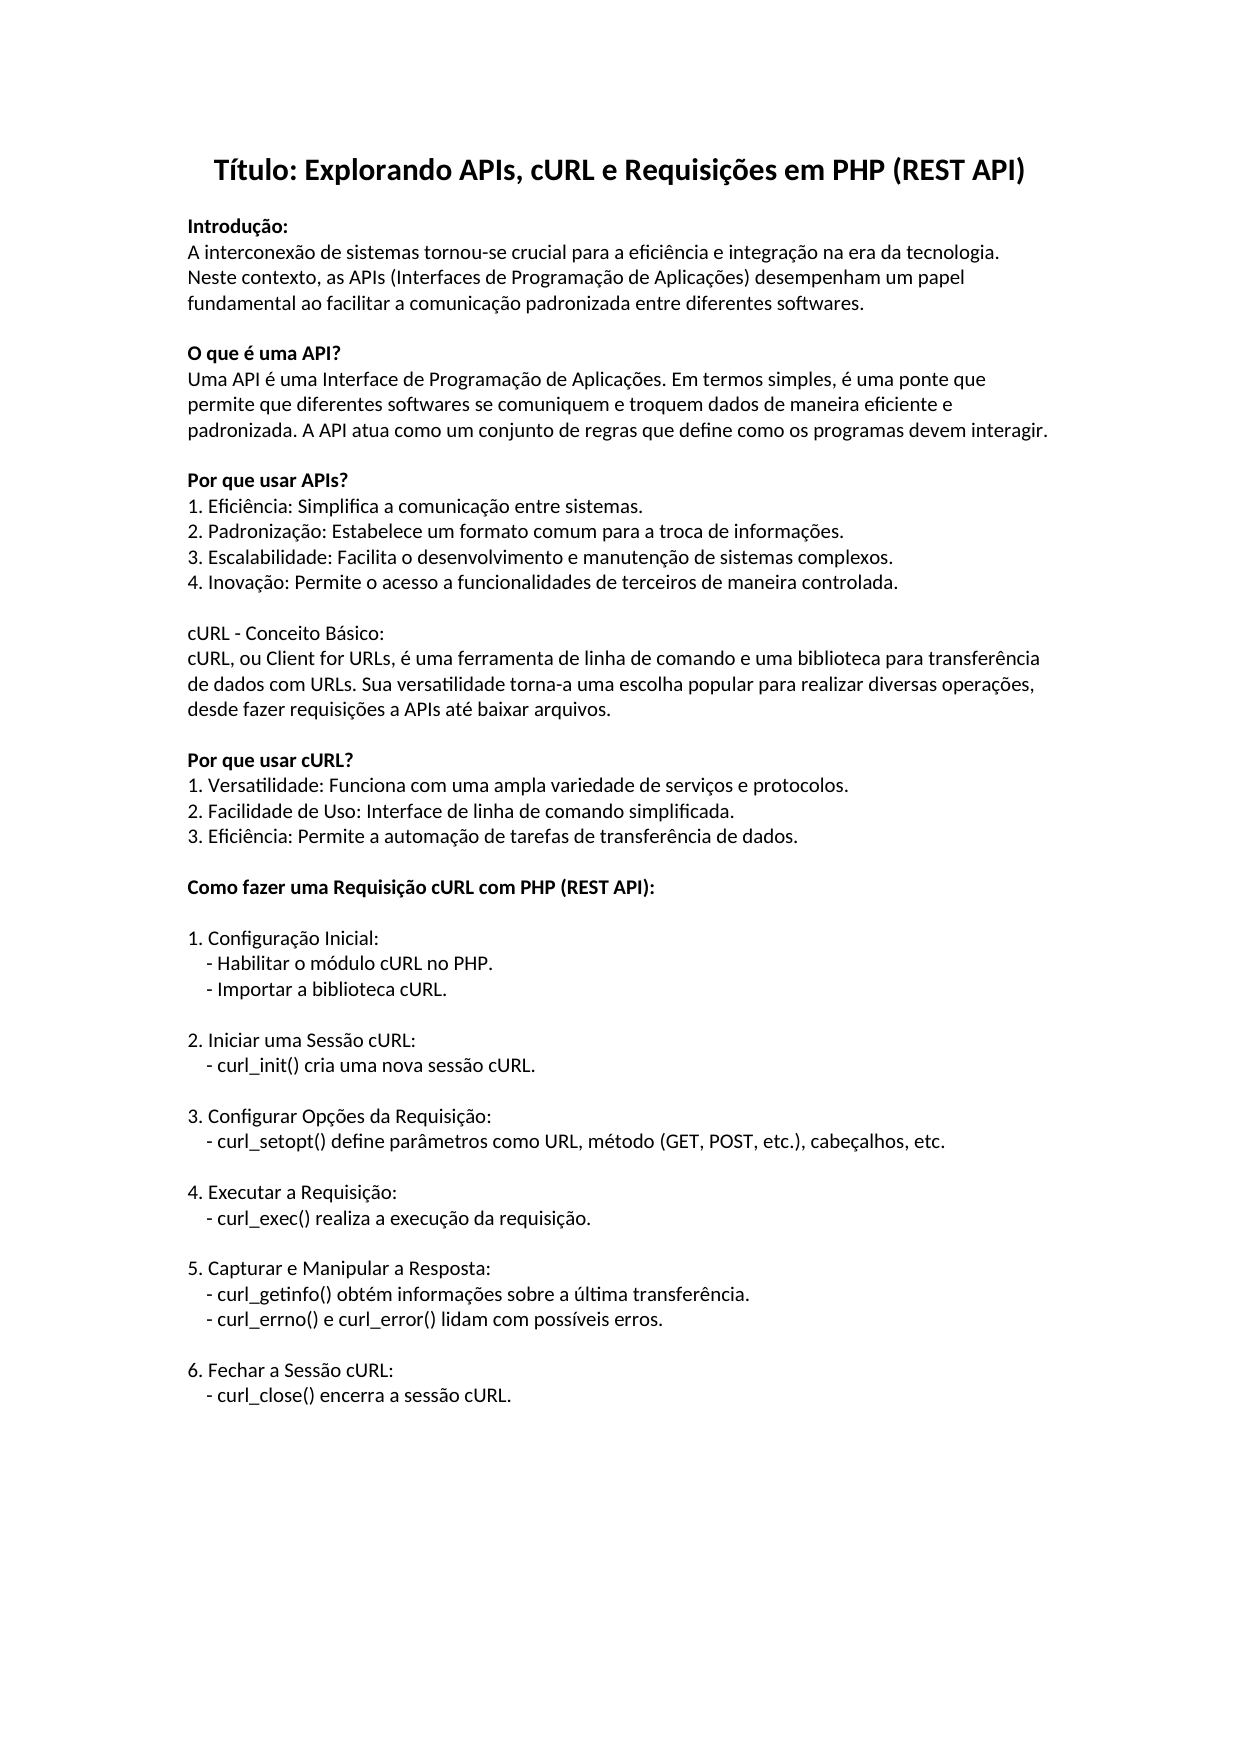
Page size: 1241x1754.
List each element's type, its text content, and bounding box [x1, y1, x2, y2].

text - Habilitar o módulo cURL no PHP. [187, 951, 1053, 976]
text A interconexão de sistemas tornou-se crucial para a eficiência e integração na era da tecnologia. Neste contexto, as APIs (Interfaces de Programação de Aplicações) desempenham um papel fundamental ao facilitar a comunicação padronizada entre diferentes softwares. [187, 239, 1053, 315]
text - curl_init() cria uma nova sessão cURL. [187, 1052, 1053, 1078]
text Como fazer uma Requisição cURL com PHP (REST API): [187, 874, 1053, 900]
text Introdução: [187, 213, 1053, 239]
text 2. Iniciar uma Sessão cURL: [187, 1027, 1053, 1052]
text 3. Eficiência: Permite a automação de tarefas de transferência de dados. [187, 823, 1053, 849]
text O que é uma API? [187, 341, 1053, 366]
text 6. Fechar a Sessão cURL: [187, 1357, 1053, 1383]
text Título: Explorando APIs, cURL e Requisições em PHP (REST API) [187, 150, 1053, 188]
text 4. Inovação: Permite o acesso a funcionalidades de terceiros de maneira controlada. [187, 569, 1053, 595]
text - curl_errno() e curl_error() lidam com possíveis erros. [187, 1306, 1053, 1332]
text - curl_exec() realiza a execução da requisição. [187, 1205, 1053, 1230]
text 2. Padronização: Estabelece um formato comum para a troca de informações. [187, 518, 1053, 544]
text - curl_close() encerra a sessão cURL. [187, 1383, 1053, 1408]
text cURL, ou Client for URLs, é uma ferramenta de linha de comando e uma biblioteca para transferência de dados com URLs. Sua versatilidade torna-a uma escolha popular para realizar diversas operações, desde fazer requisições a APIs até baixar arquivos. [187, 646, 1053, 722]
text - curl_setopt() define parâmetros como URL, método (GET, POST, etc.), cabeçalhos, etc. [187, 1128, 1053, 1154]
text 1. Configuração Inicial: [187, 925, 1053, 951]
text 4. Executar a Requisição: [187, 1179, 1053, 1205]
text 3. Configurar Opções da Requisição: [187, 1103, 1053, 1128]
text 2. Facilidade de Uso: Interface de linha de comando simplificada. [187, 798, 1053, 823]
text Por que usar APIs? [187, 468, 1053, 493]
text 5. Capturar e Manipular a Resposta: [187, 1256, 1053, 1281]
text 3. Escalabilidade: Facilita o desenvolvimento e manutenção de sistemas complexos. [187, 544, 1053, 569]
text Por que usar cURL? [187, 747, 1053, 773]
text 1. Eficiência: Simplifica a comunicação entre sistemas. [187, 493, 1053, 518]
text Uma API é uma Interface de Programação de Aplicações. Em termos simples, é uma ponte que permite que diferentes softwares se comuniquem e troquem dados de maneira eficiente e padronizada. A API atua como um conjunto de regras que define como os programas devem interagir. [187, 366, 1053, 442]
text - curl_getinfo() obtém informações sobre a última transferência. [187, 1281, 1053, 1306]
text - Importar a biblioteca cURL. [187, 976, 1053, 1001]
text 1. Versatilidade: Funciona com uma ampla variedade de serviços e protocolos. [187, 773, 1053, 798]
text cURL - Conceito Básico: [187, 620, 1053, 646]
